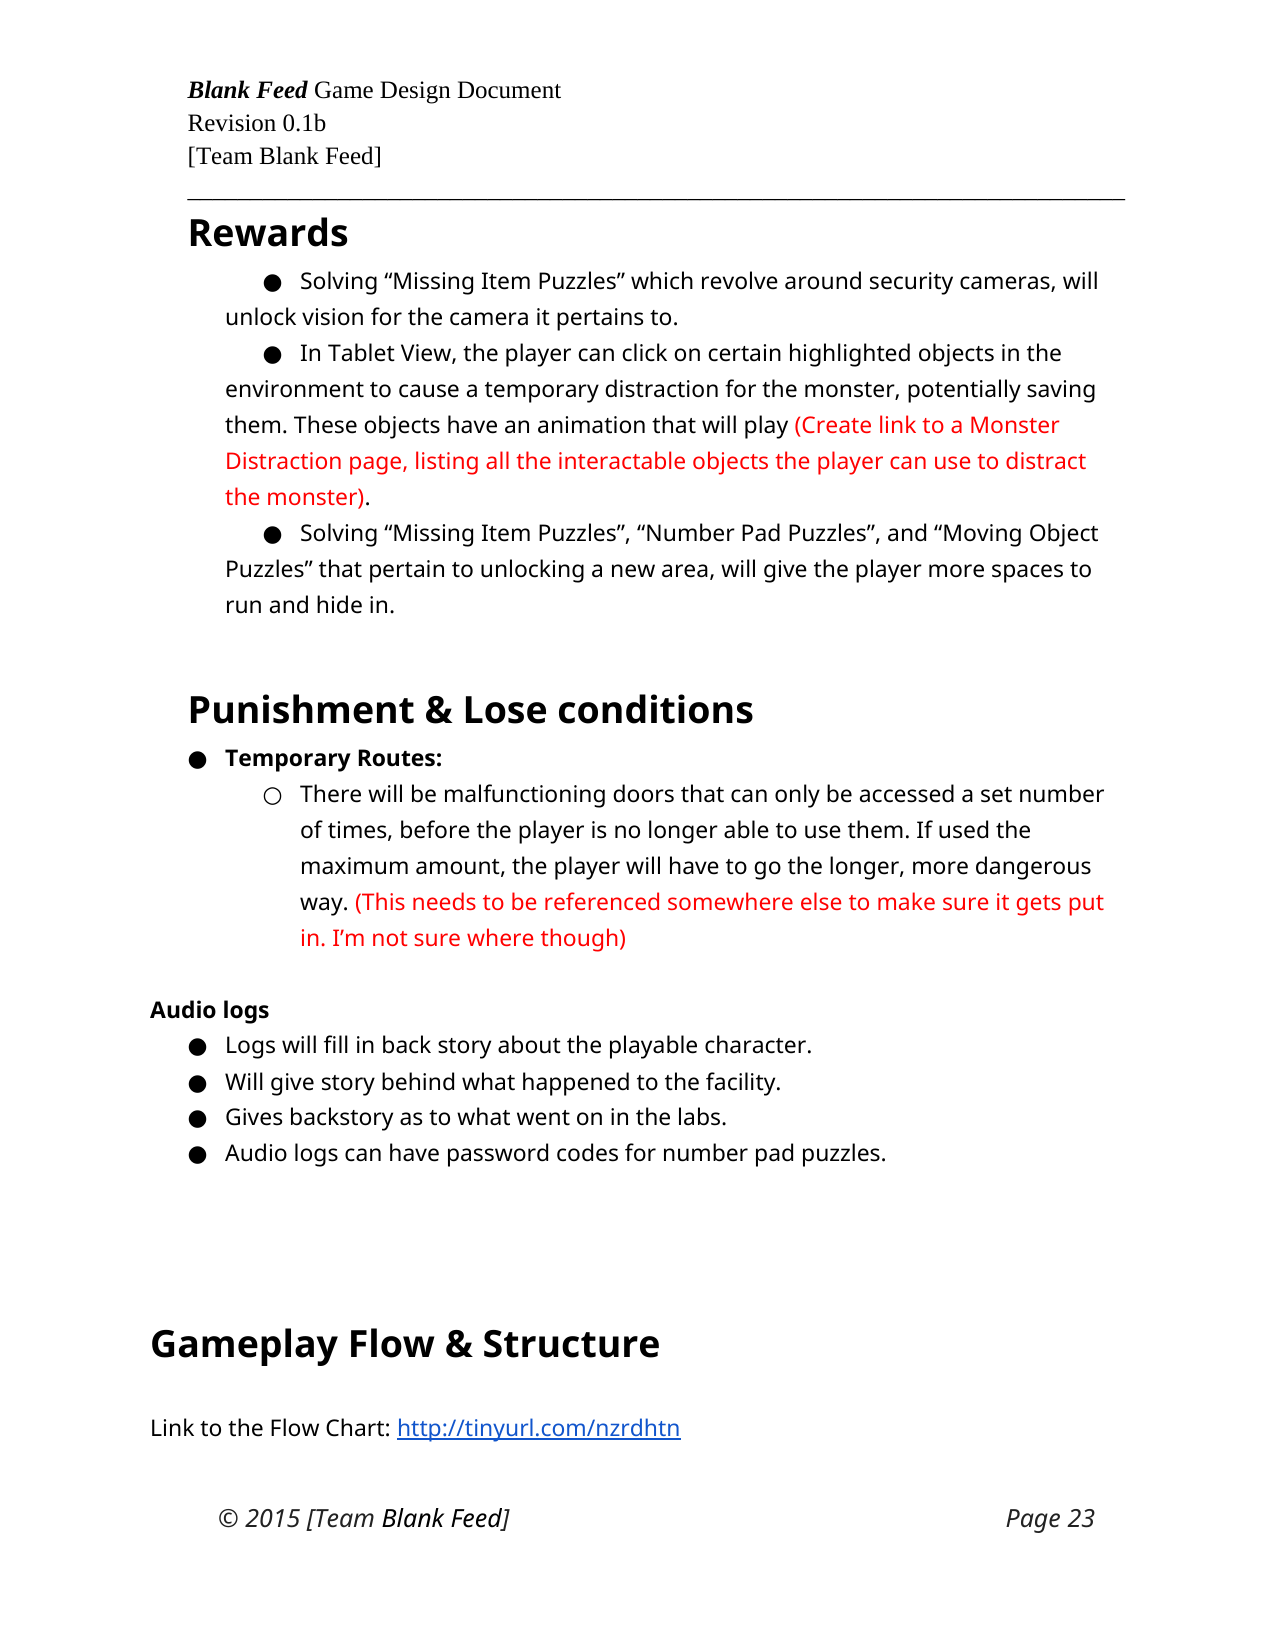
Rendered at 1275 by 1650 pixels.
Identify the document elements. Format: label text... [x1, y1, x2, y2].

list In Tablet View, the player can click on certain highlighted objects in the environment to cause a temporary distraction for the monster, potentially saving them. These objects have an animation that will play (Create link to a Monster Distraction page, listing all the interactable objects the player can use to distract the monster). [225, 337, 1125, 512]
text Link to the Flow Chart: http://tinyurl.com/nzrdhtn [150, 1412, 1125, 1443]
subtitle Punishment & Lose conditions [187, 683, 1125, 734]
list Gives backstory as to what went on in the labs. [187, 1101, 1125, 1133]
text Audio logs [150, 993, 1125, 1025]
list Solving “Missing Item Puzzles” which revolve around security cameras, will unlock vision for the camera it pertains to. [225, 265, 1125, 332]
subtitle Rewards [187, 207, 1125, 258]
subtitle Temporary Routes: [187, 742, 1125, 773]
list There will be malfunctioning doors that can only be accessed a set number of times, before the player is no longer able to use them. If used the maximum amount, the player will have to go the longer, more dangerous way. (This needs to be referenced somewhere else to make sure it gets put in. I’m not sure where though) [262, 778, 1125, 953]
list Will give story behind what happened to the facility. [187, 1065, 1125, 1097]
list Solving “Missing Item Puzzles”, “Number Pad Puzzles”, and “Moving Object Puzzles” that pertain to unlocking a new area, will give the player more spaces to run and hide in. [225, 517, 1125, 620]
subtitle Gameplay Flow & Structure [150, 1317, 1125, 1368]
list Audio logs can have password codes for number pad puzzles. [187, 1137, 1125, 1168]
list Logs will fill in back story about the playable character. [187, 1029, 1125, 1061]
